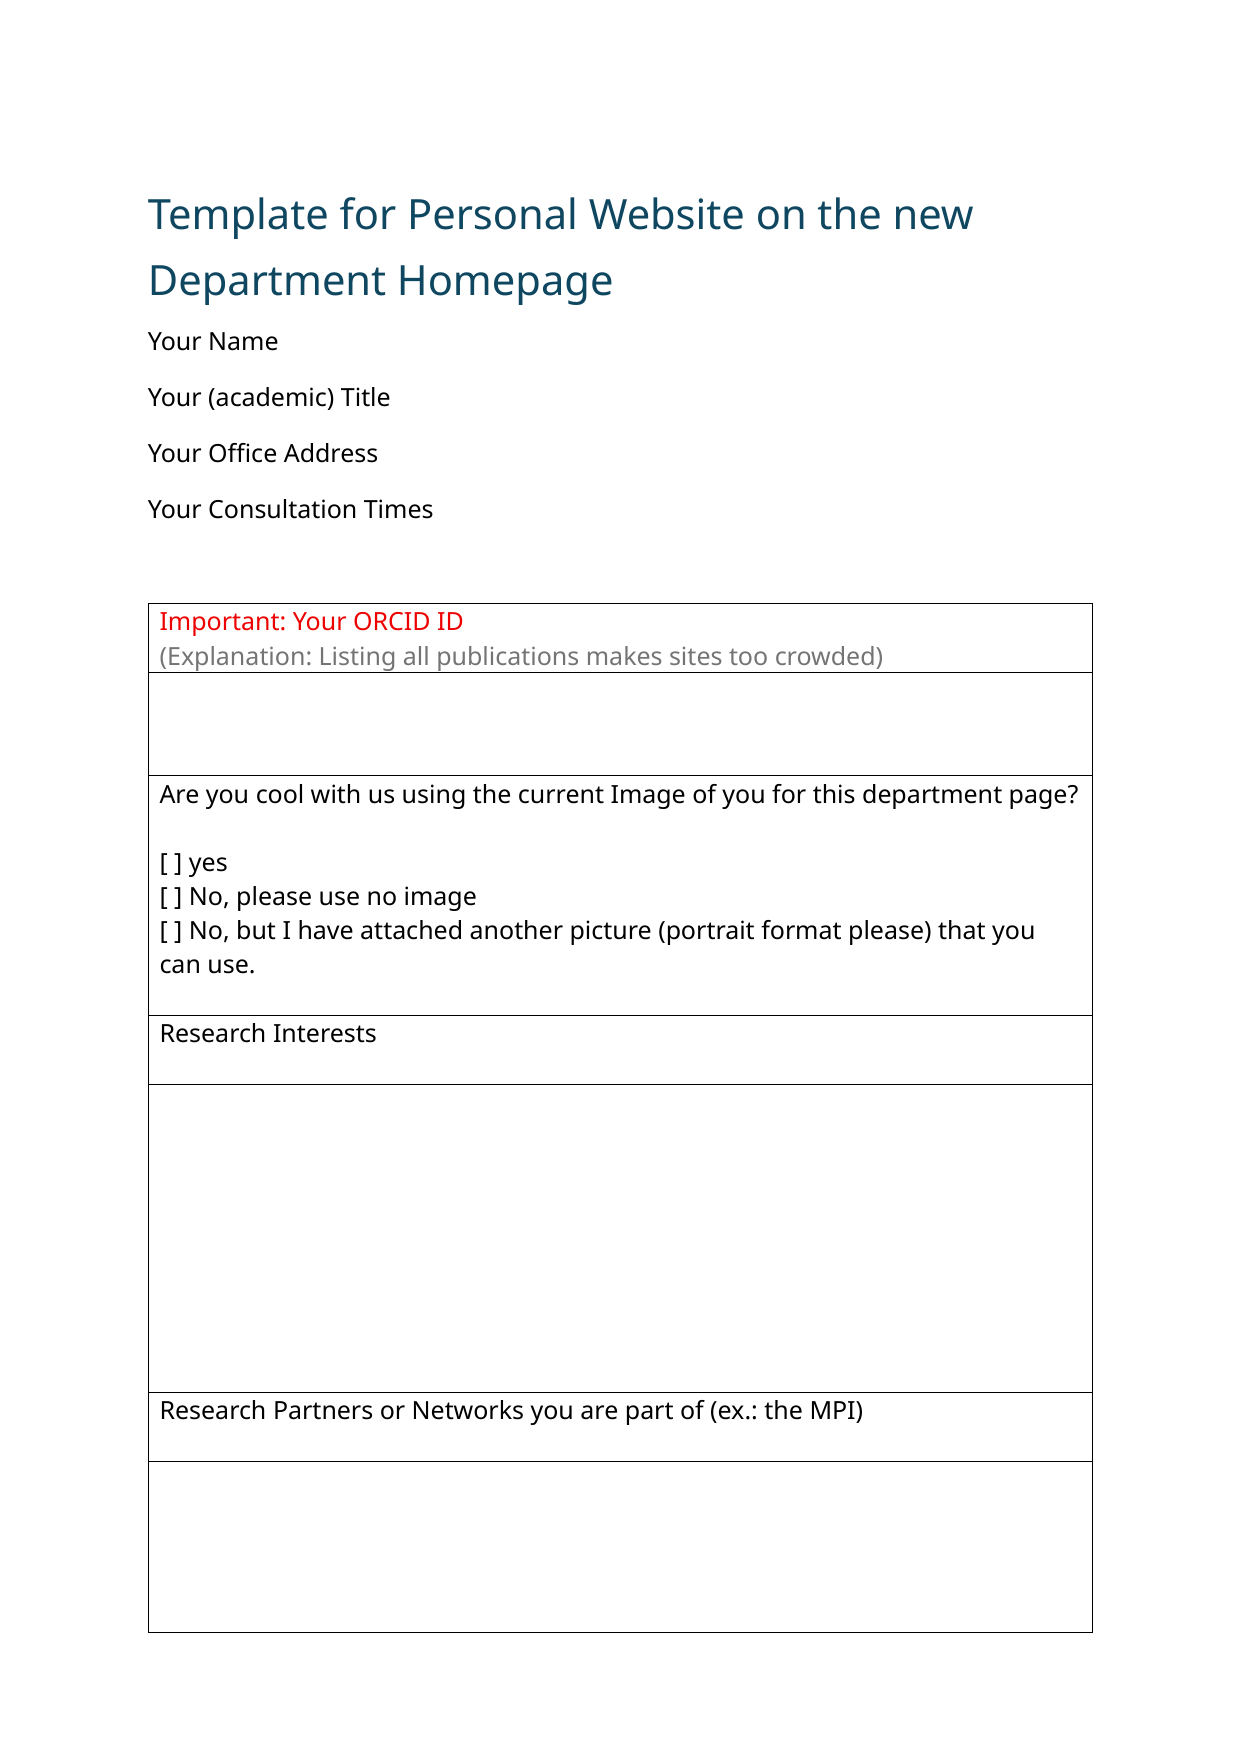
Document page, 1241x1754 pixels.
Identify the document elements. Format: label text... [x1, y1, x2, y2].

text Your Name [148, 324, 1093, 358]
text Your Office Address [148, 436, 1093, 469]
table_cell [149, 673, 1092, 775]
table_cell Research Partners or Networks you are part of (ex.: the MPI) [149, 1393, 1092, 1461]
table_cell Research Interests [149, 1016, 1092, 1084]
subtitle Template for Personal Website on the new Department Homepage [148, 185, 1093, 307]
text Your Consultation Times [148, 491, 1093, 525]
table_cell [149, 1462, 1092, 1632]
table_cell [149, 1085, 1092, 1392]
text Your (academic) Title [148, 380, 1093, 414]
table_cell Are you cool with us using the current Image of you for this department page? [ ] yes [ ] No, please use no image [ ] No, but I have attached another picture (portrait format please) that you can use. [149, 776, 1092, 1015]
table_header Important: Your ORCID ID (Explanation: Listing all publications makes sites too crowded) [149, 604, 1092, 672]
